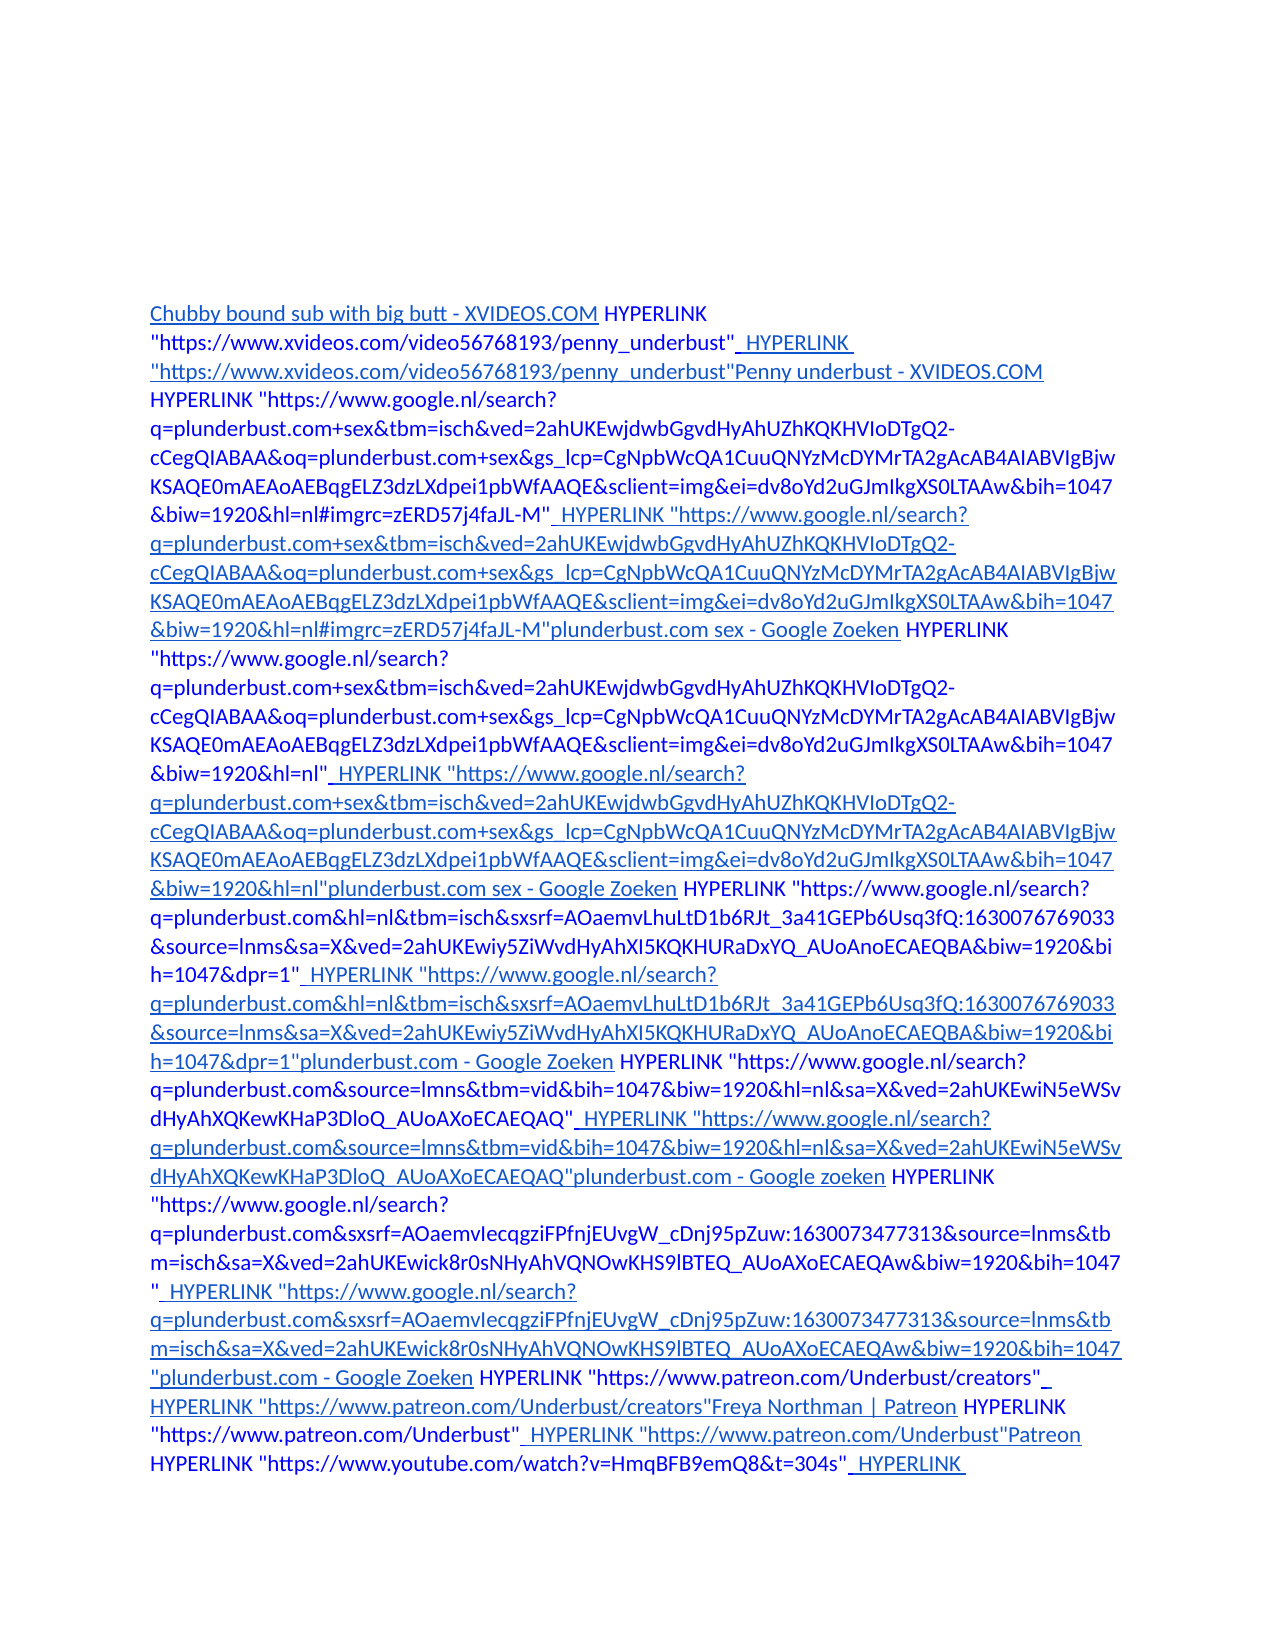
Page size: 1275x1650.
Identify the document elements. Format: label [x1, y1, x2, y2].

text [150, 299, 1125, 1477]
